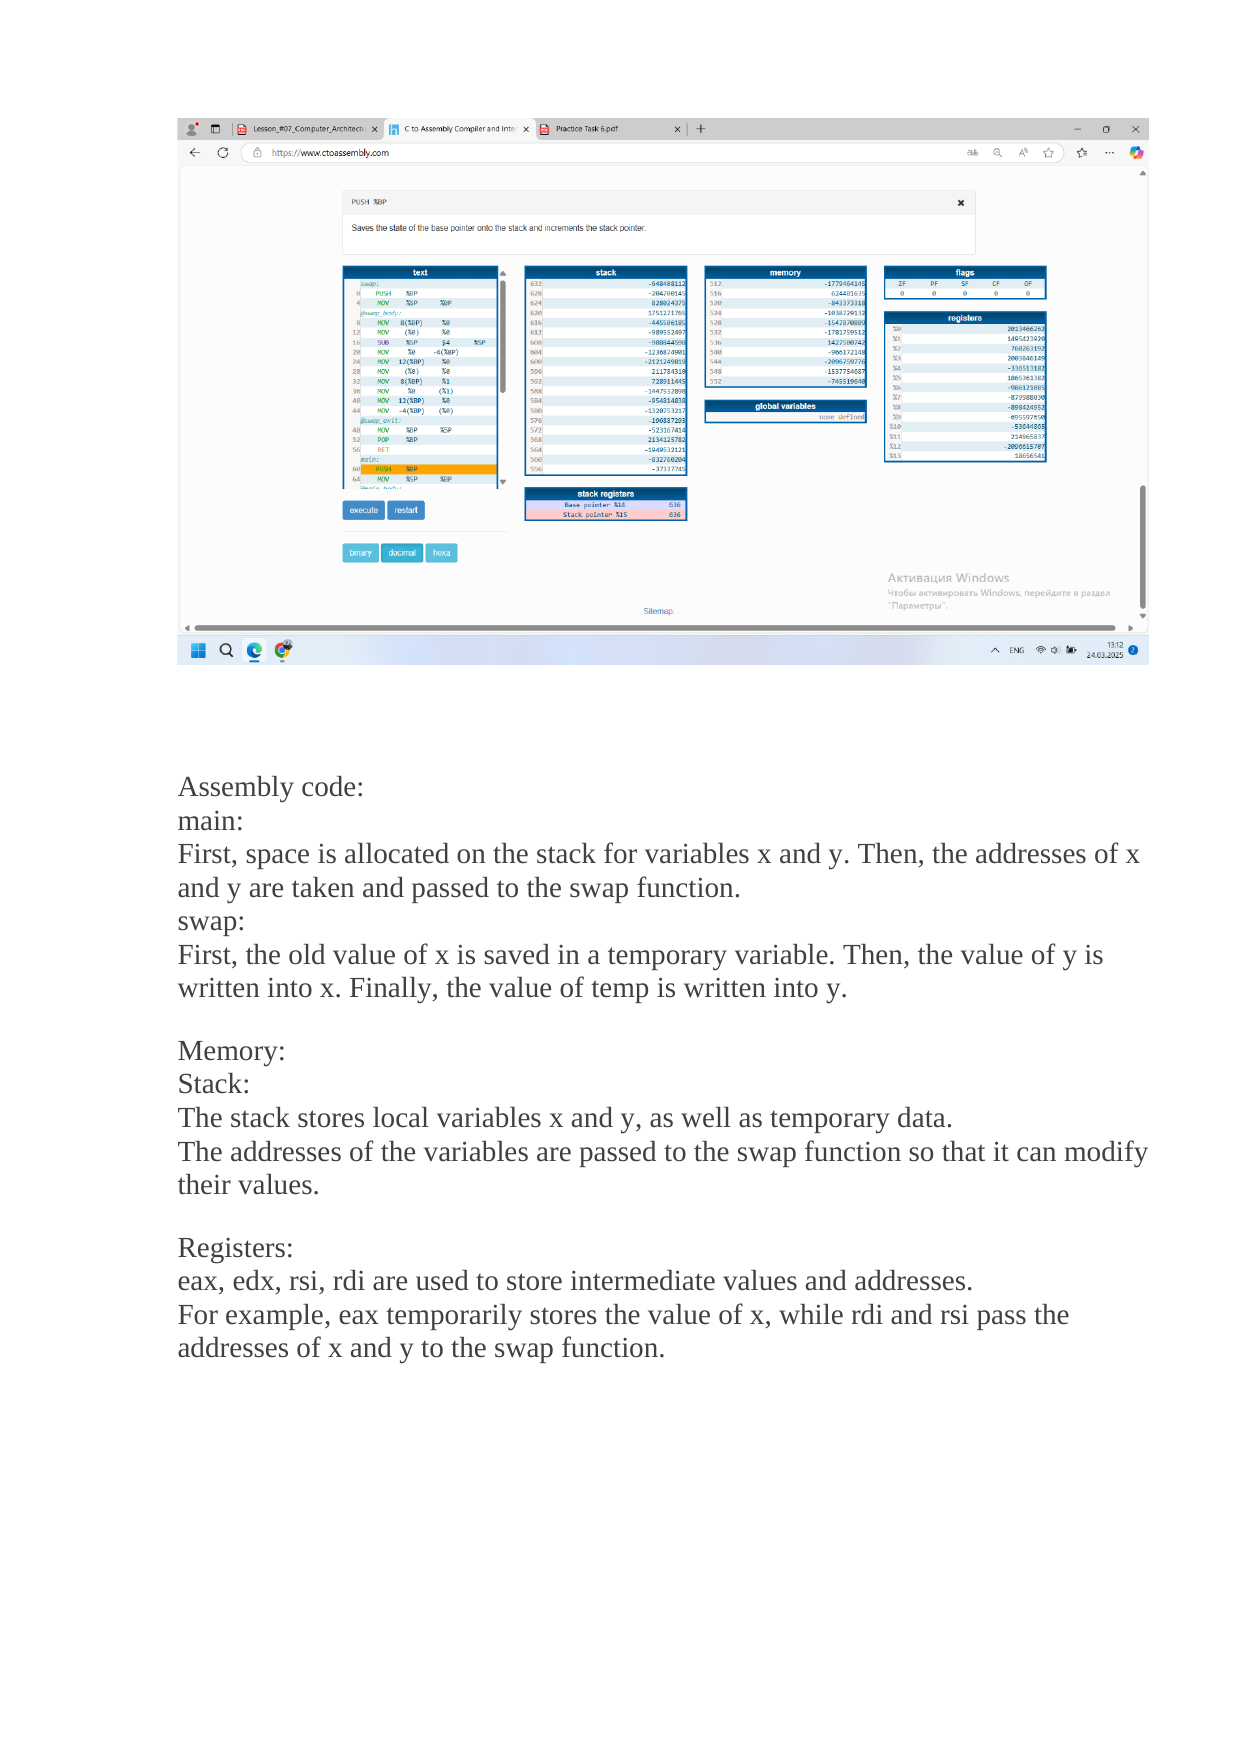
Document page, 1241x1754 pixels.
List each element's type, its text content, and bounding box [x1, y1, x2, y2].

picture [177, 118, 1149, 665]
text Memory: Stack: The stack stores local variables x and y, as well as temporary data. The addresses of the variables are passed to the swap function so that it can modify their values. [177, 1033, 1152, 1201]
text Registers: eax, edx, rsi, rdi are used to store intermediate values and addresses. For example, eax temporarily stores the value of x, while rdi and rsi pass the addresses of x and y to the swap function. [177, 1230, 1152, 1364]
text Assembly code: main: First, space is allocated on the stack for variables x and y. Then, the addresses of x and y are taken and passed to the swap function. swap: First, the old value of x is saved in a temporary variable. Then, the value of y is written into x. Finally, the value of temp is written into y. [177, 769, 1152, 1004]
